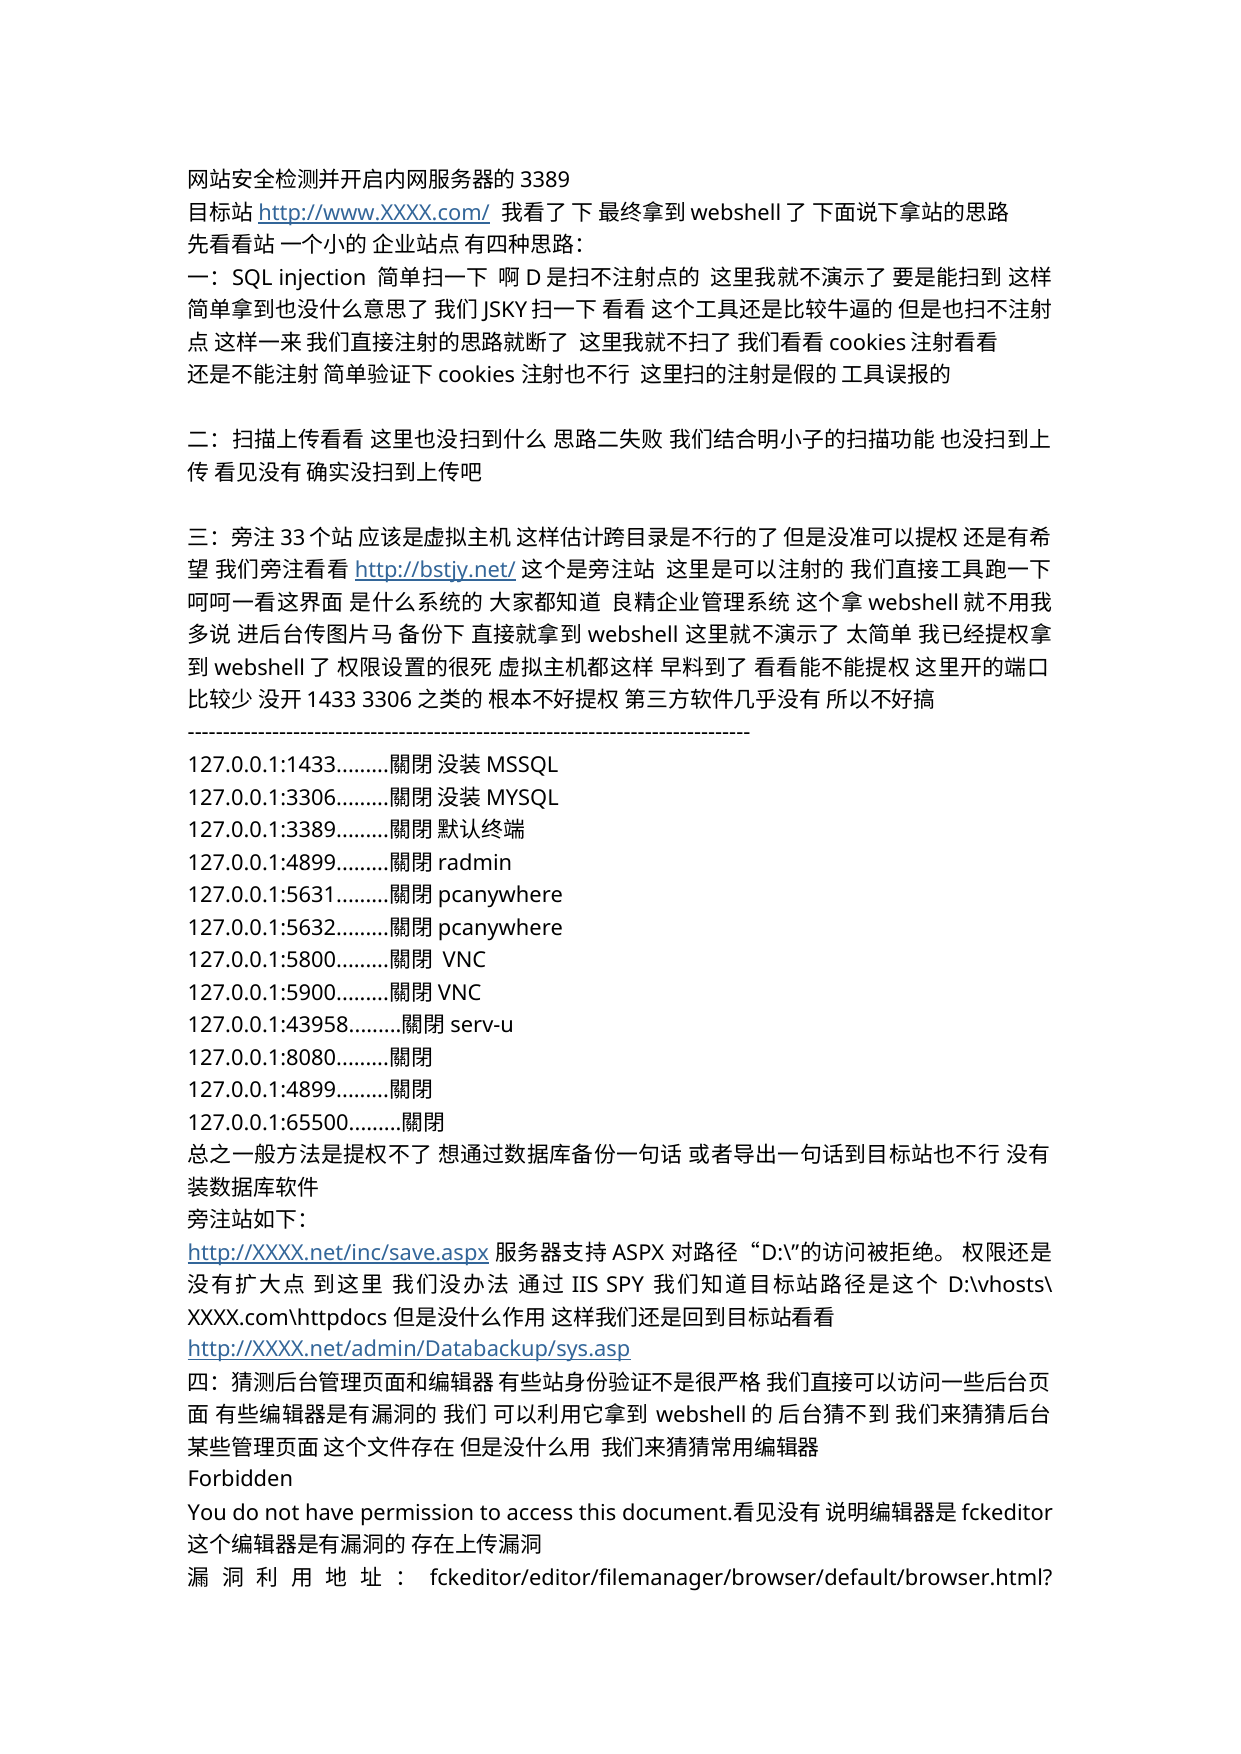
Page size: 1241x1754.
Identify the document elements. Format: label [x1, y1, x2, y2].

text [187, 162, 1053, 1592]
